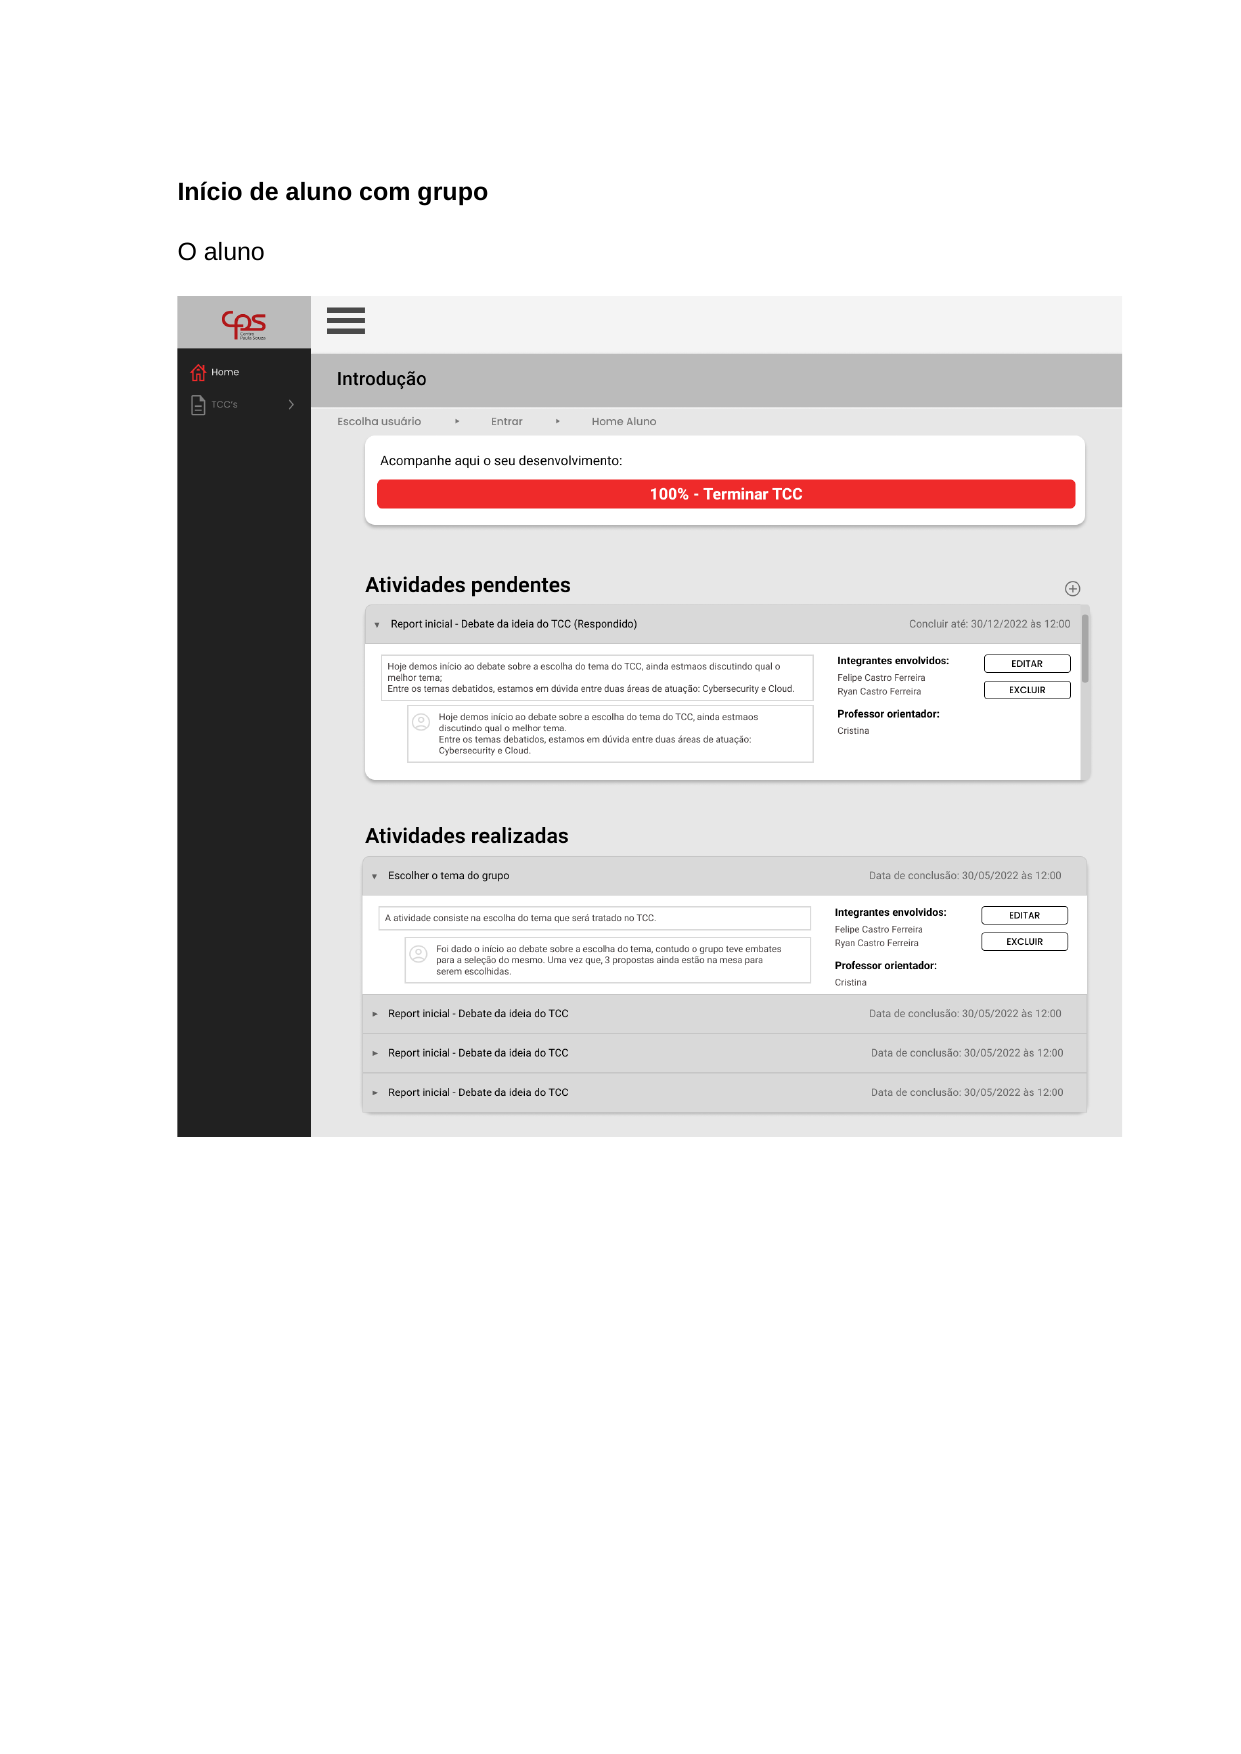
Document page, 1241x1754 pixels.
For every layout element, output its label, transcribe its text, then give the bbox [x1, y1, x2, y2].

text Início de aluno com grupo [177, 177, 1122, 206]
text O aluno [177, 237, 1122, 266]
picture [177, 296, 1123, 1137]
